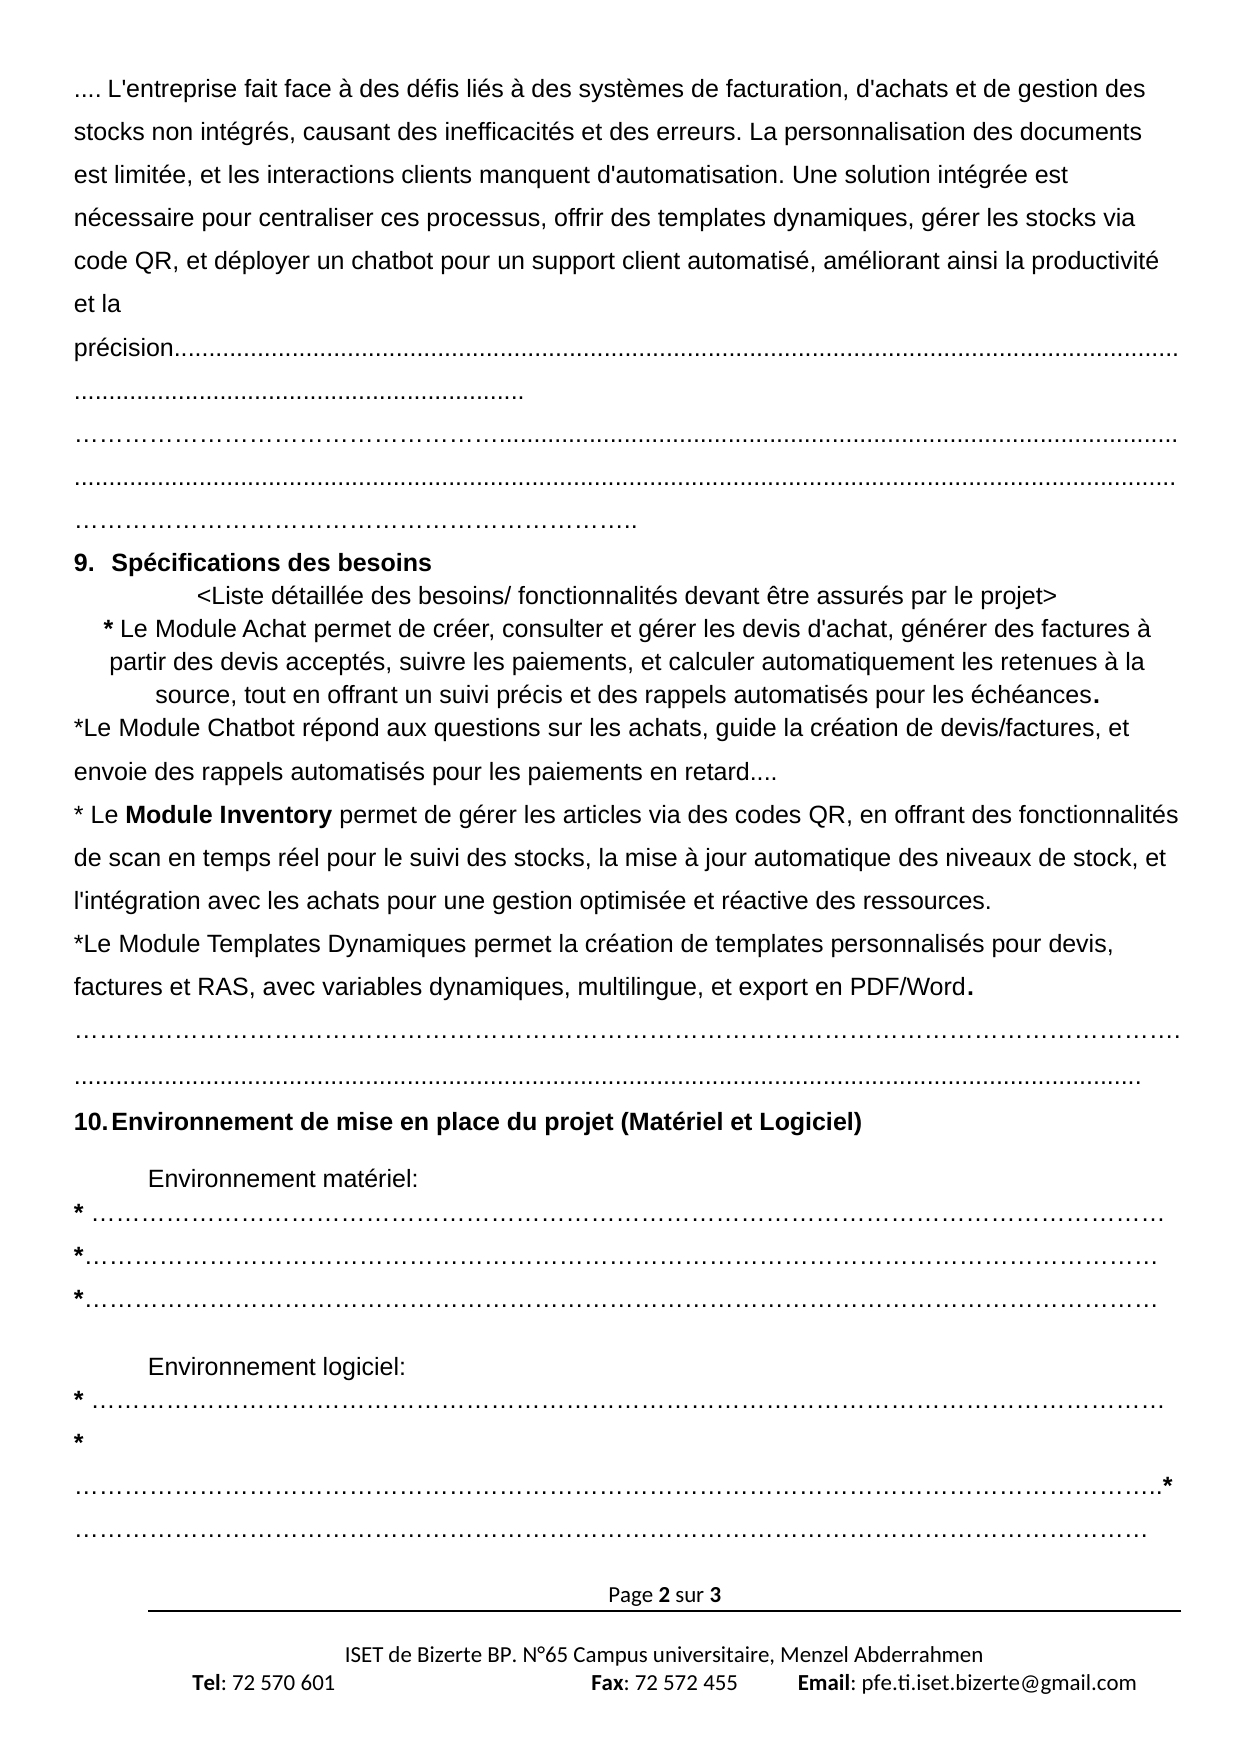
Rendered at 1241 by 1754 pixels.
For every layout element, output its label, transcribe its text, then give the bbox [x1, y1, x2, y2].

text <Liste détaillée des besoins/ fonctionnalités devant être assurés par le projet> [74, 581, 1181, 610]
text * Le Module Inventory permet de gérer les articles via des codes QR, en offrant des fonctionnalités de scan en temps réel pour le suivi des stocks, la mise à jour automatique des niveaux de stock, et l'intégration avec les achats pour une gestion optimisée et réactive des ressources. [74, 799, 1181, 914]
text *………………………………………………………………………………………………………………… [74, 1284, 1181, 1312]
text * ………………………………………………………………………………………………………………… [74, 1197, 1181, 1226]
text Environnement logiciel: [148, 1352, 1181, 1381]
text * Le Module Achat permet de créer, consulter et gérer les devis d'achat, générer des factures à partir des devis acceptés, suivre les paiements, et calculer automatiquement les retenues à la source, tout en offrant un suivi précis et des rappels automatisés pour les échéances. [74, 614, 1181, 709]
text .... L'entreprise fait face à des défis liés à des systèmes de facturation, d'achats et de gestion des stocks non intégrés, causant des inefficacités et des erreurs. La personnalisation des documents est limitée, et les interactions clients manquent d'automatisation. Une solution intégrée est nécessaire pour centraliser ces processus, offrir des templates dynamiques, gérer les stocks via code QR, et déployer un chatbot pour un support client automatisé, améliorant ainsi la productivité et la précision..................................................................................................................................................................................................................…………………………………………….................................................................................................................................................................................................................................................................………………………………………………………….. [74, 74, 1181, 534]
text *Le Module Chatbot répond aux questions sur les achats, guide la création de devis/factures, et envoie des rappels automatisés pour les paiements en retard.... [74, 713, 1181, 785]
text *………………………………………………………………………………………………………………… [74, 1241, 1181, 1269]
text *…………………………………………………………………………………………………………………..*………………………………………………………………………………………………………………… [74, 1428, 1181, 1543]
list Environnement de mise en place du projet (Matériel et Logiciel) [74, 1106, 1181, 1135]
text Environnement matériel: [148, 1164, 1181, 1193]
text * ………………………………………………………………………………………………………………… [74, 1385, 1181, 1414]
list Spécifications des besoins [74, 548, 1181, 577]
text *Le Module Templates Dynamiques permet la création de templates personnalisés pour devis, factures et RAS, avec variables dynamiques, multilingue, et export en PDF/Word.……………………………………………………………………………………………………………………........................................................................................................................................................... [74, 929, 1181, 1091]
